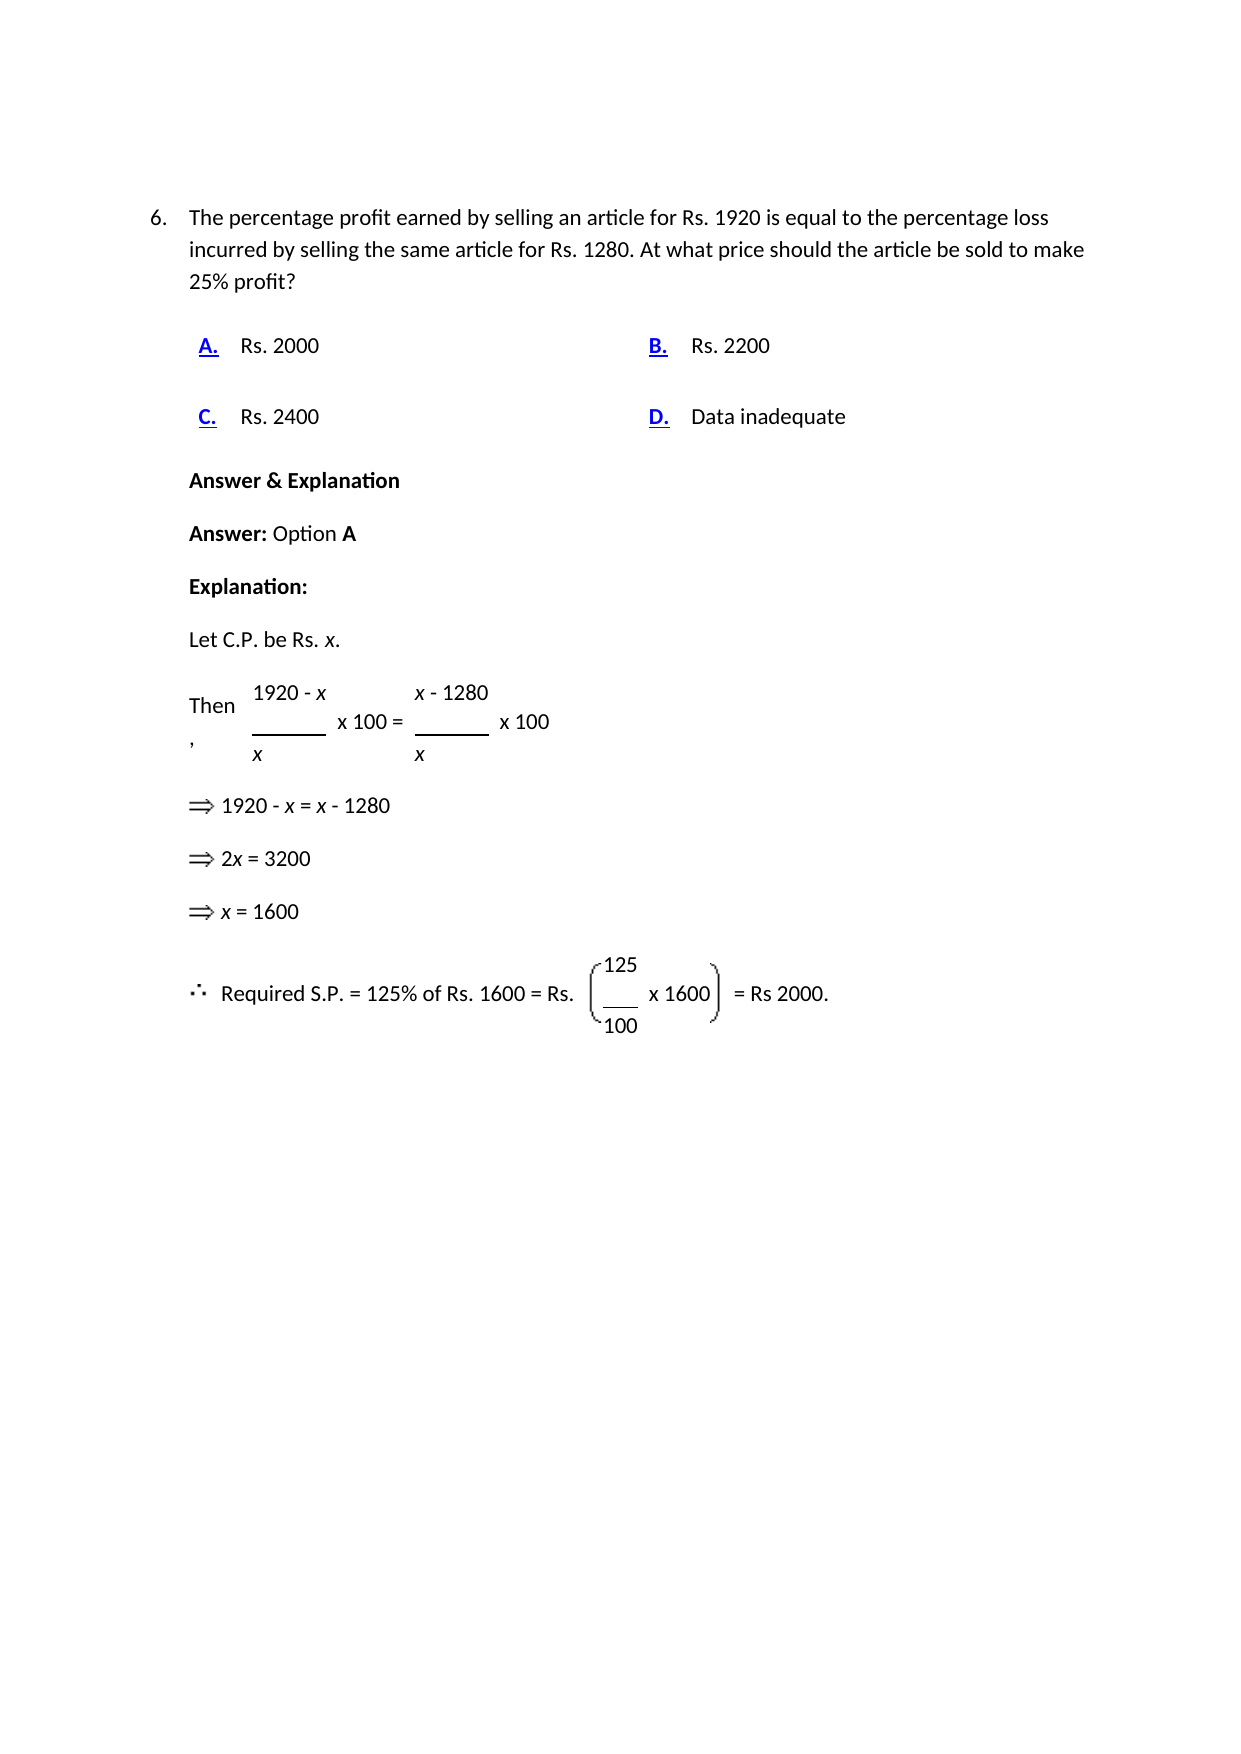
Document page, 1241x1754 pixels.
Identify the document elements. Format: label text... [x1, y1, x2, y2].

table_header 6. [150, 203, 189, 1064]
picture [710, 963, 723, 1023]
picture [188, 852, 216, 867]
picture [587, 963, 602, 1023]
picture [188, 799, 216, 814]
picture [188, 984, 216, 1002]
table_header The percentage profit earned by selling an article for Rs. 1920 is equal to the percentage loss incurred by selling the same article for Rs. 1280. At what price should the article be sold to make 25% profit? [189, 203, 1090, 320]
table_cell Answer & Explanation Answer: Option A Explanation: Let C.P. be Rs. x. 1920 - x = x - 1280 2x = 3200 x = 1600 [234, 395, 639, 463]
table_cell Answer & Explanation Answer: Option A Explanation: Let C.P. be Rs. x. 1920 - x = x - 1280 2x = 3200 x = 1600 [685, 323, 1089, 392]
table_cell Answer & Explanation Answer: Option A Explanation: Let C.P. be Rs. x. 1920 - x = x - 1280 2x = 3200 x = 1600 [685, 395, 1089, 463]
picture [188, 905, 216, 920]
table_cell Answer & Explanation Answer: Option A Explanation: Let C.P. be Rs. x. 1920 - x = x - 1280 2x = 3200 x = 1600 [234, 323, 639, 392]
table_cell Answer & Explanation Answer: Option A Explanation: Let C.P. be Rs. x. 1920 - x = x - 1280 2x = 3200 x = 1600 [189, 466, 1090, 1064]
